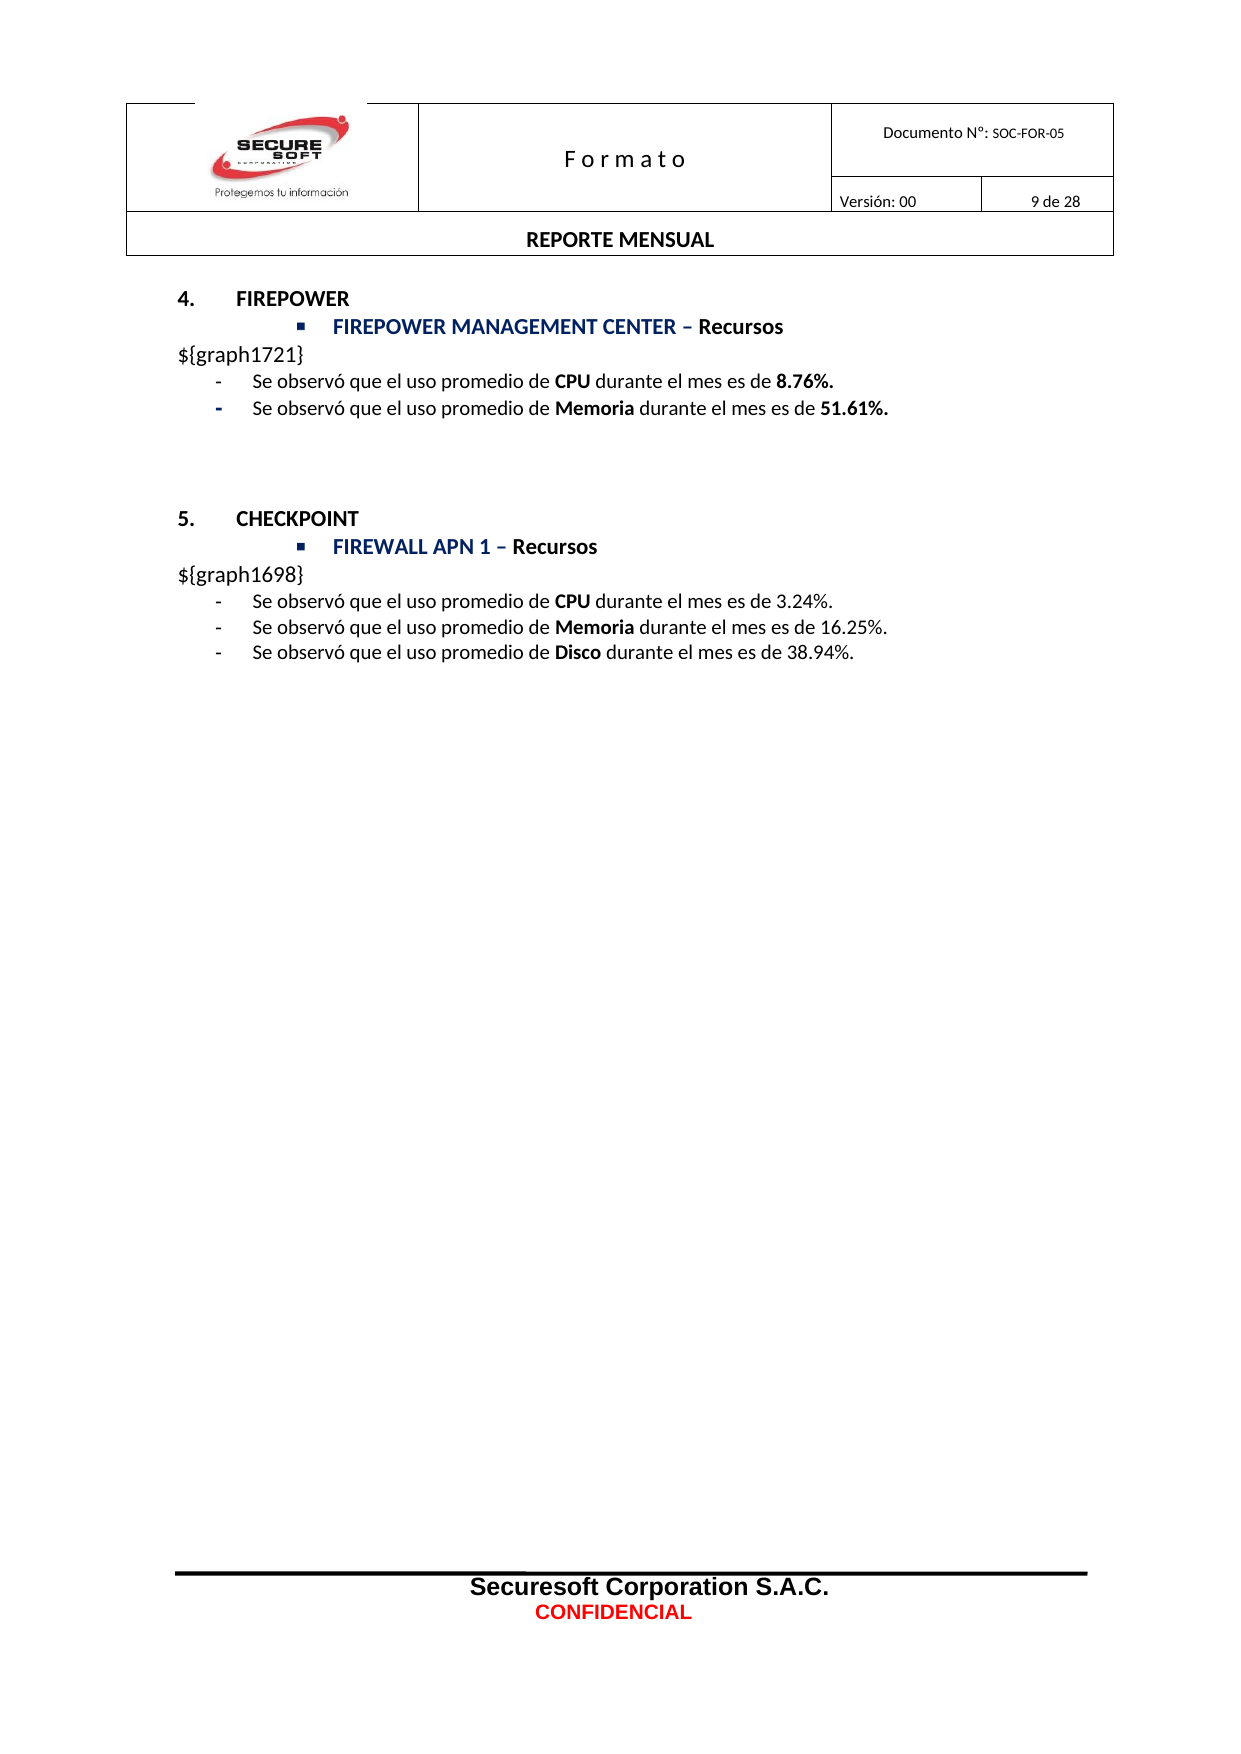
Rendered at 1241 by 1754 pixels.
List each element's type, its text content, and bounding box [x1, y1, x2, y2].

list FIREPOWER [118, 284, 427, 312]
text ${graph1721} [177, 340, 1122, 368]
picture [195, 103, 367, 207]
list FIREWALL APN 1 – Recursos [295, 532, 1122, 561]
list Se observó que el uso promedio de CPU durante el mes es de 8.76%. [215, 368, 1122, 394]
list FIREPOWER MANAGEMENT CENTER – Recursos [295, 312, 1122, 340]
text ${graph1698} [177, 561, 1122, 588]
list CHECKPOINT [118, 504, 427, 532]
list Se observó que el uso promedio de Memoria durante el mes es de 51.61%. [215, 394, 1122, 420]
list Se observó que el uso promedio de Memoria durante el mes es de 16.25%. [215, 614, 1122, 639]
list Se observó que el uso promedio de Disco durante el mes es de 38.94%. [215, 639, 1122, 665]
list Se observó que el uso promedio de CPU durante el mes es de 3.24%. [215, 588, 1122, 614]
